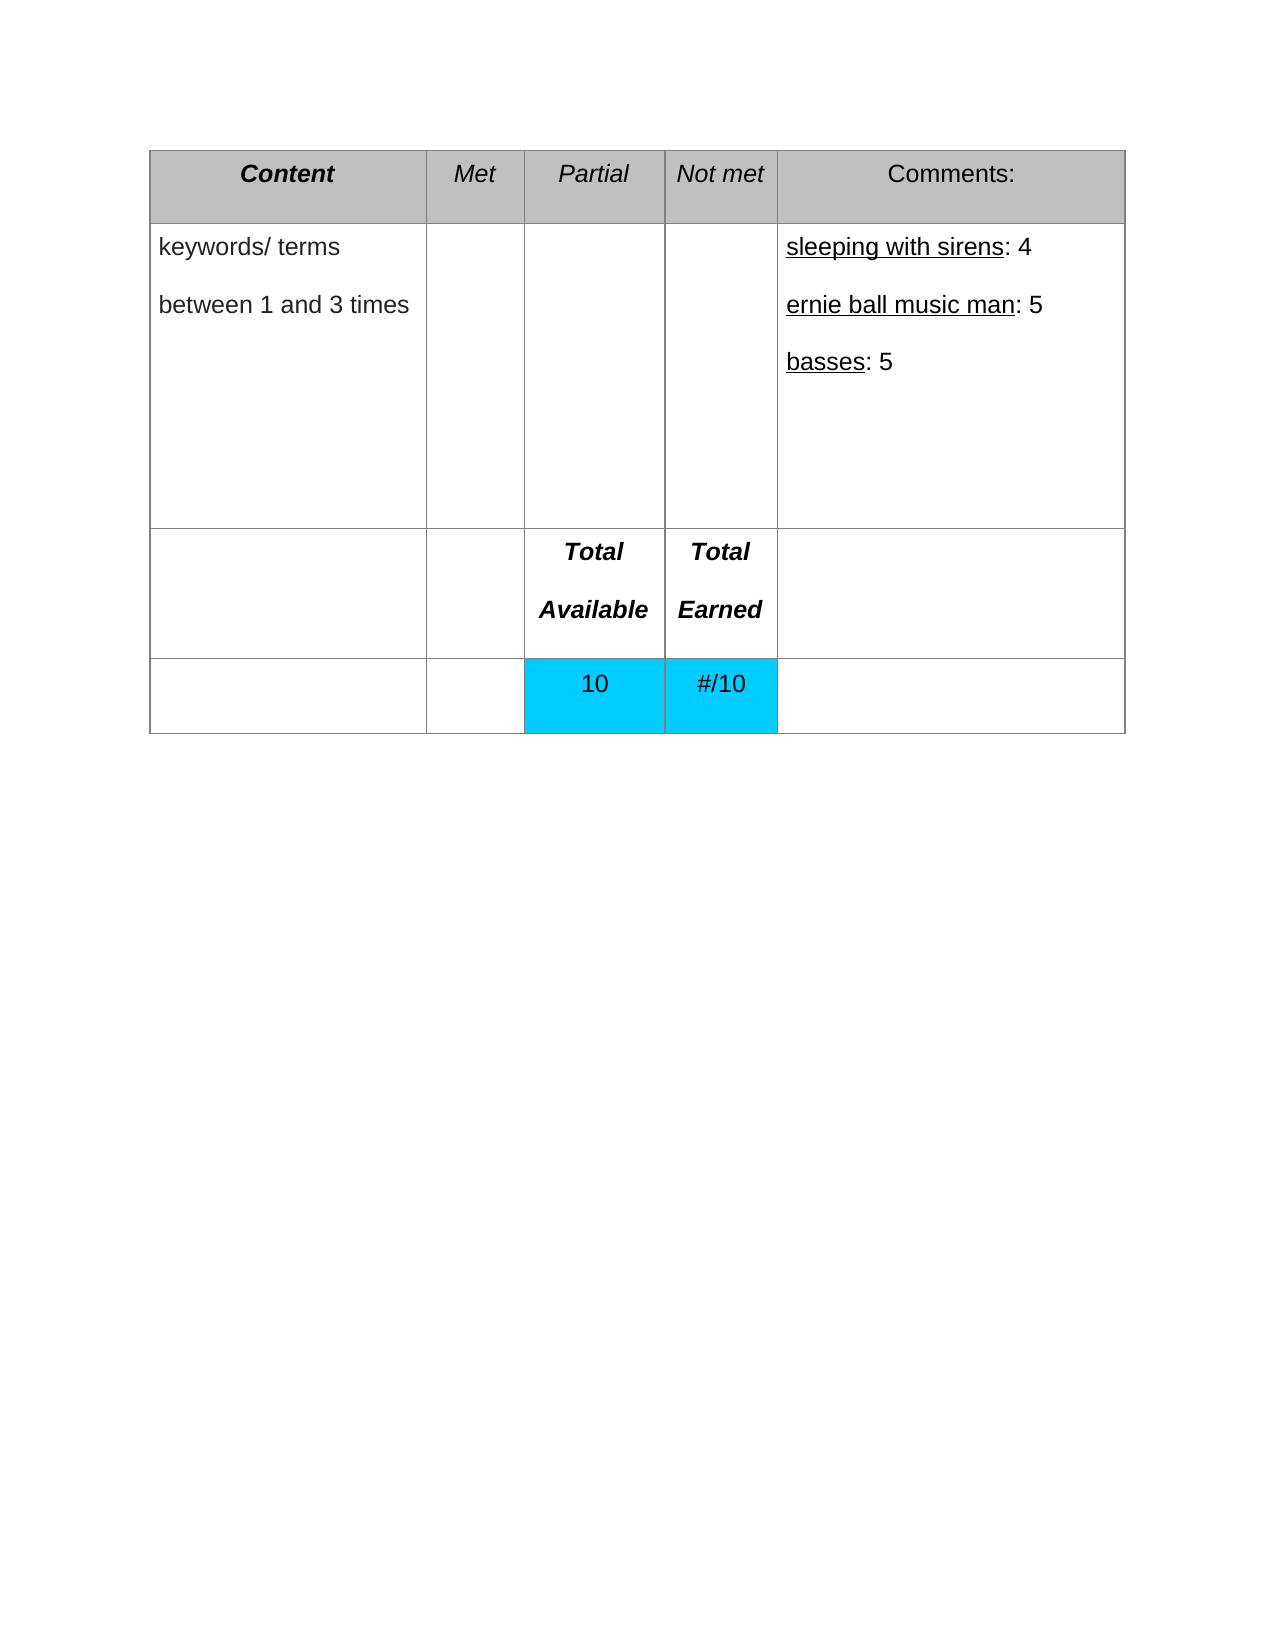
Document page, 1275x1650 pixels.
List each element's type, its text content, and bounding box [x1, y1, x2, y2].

table_cell Total Earned [666, 529, 777, 658]
table_cell [778, 659, 1124, 733]
table_header Partial [525, 151, 664, 223]
table_cell [666, 224, 777, 528]
table_header Met [427, 151, 524, 223]
table_cell [151, 529, 426, 658]
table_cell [778, 224, 1124, 528]
table_header Comments: [778, 151, 1124, 223]
table_cell √ [427, 224, 524, 528]
table_cell [778, 529, 1124, 658]
table_cell [427, 529, 524, 658]
table_cell 10 [525, 659, 664, 733]
table_header Not met [666, 151, 777, 223]
table_cell [427, 659, 524, 733]
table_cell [151, 224, 426, 528]
table_header Content [151, 151, 426, 223]
table_cell Total Available [525, 529, 664, 658]
table_cell [525, 224, 664, 528]
table_cell [151, 659, 426, 733]
table_cell #/10 [666, 659, 777, 733]
